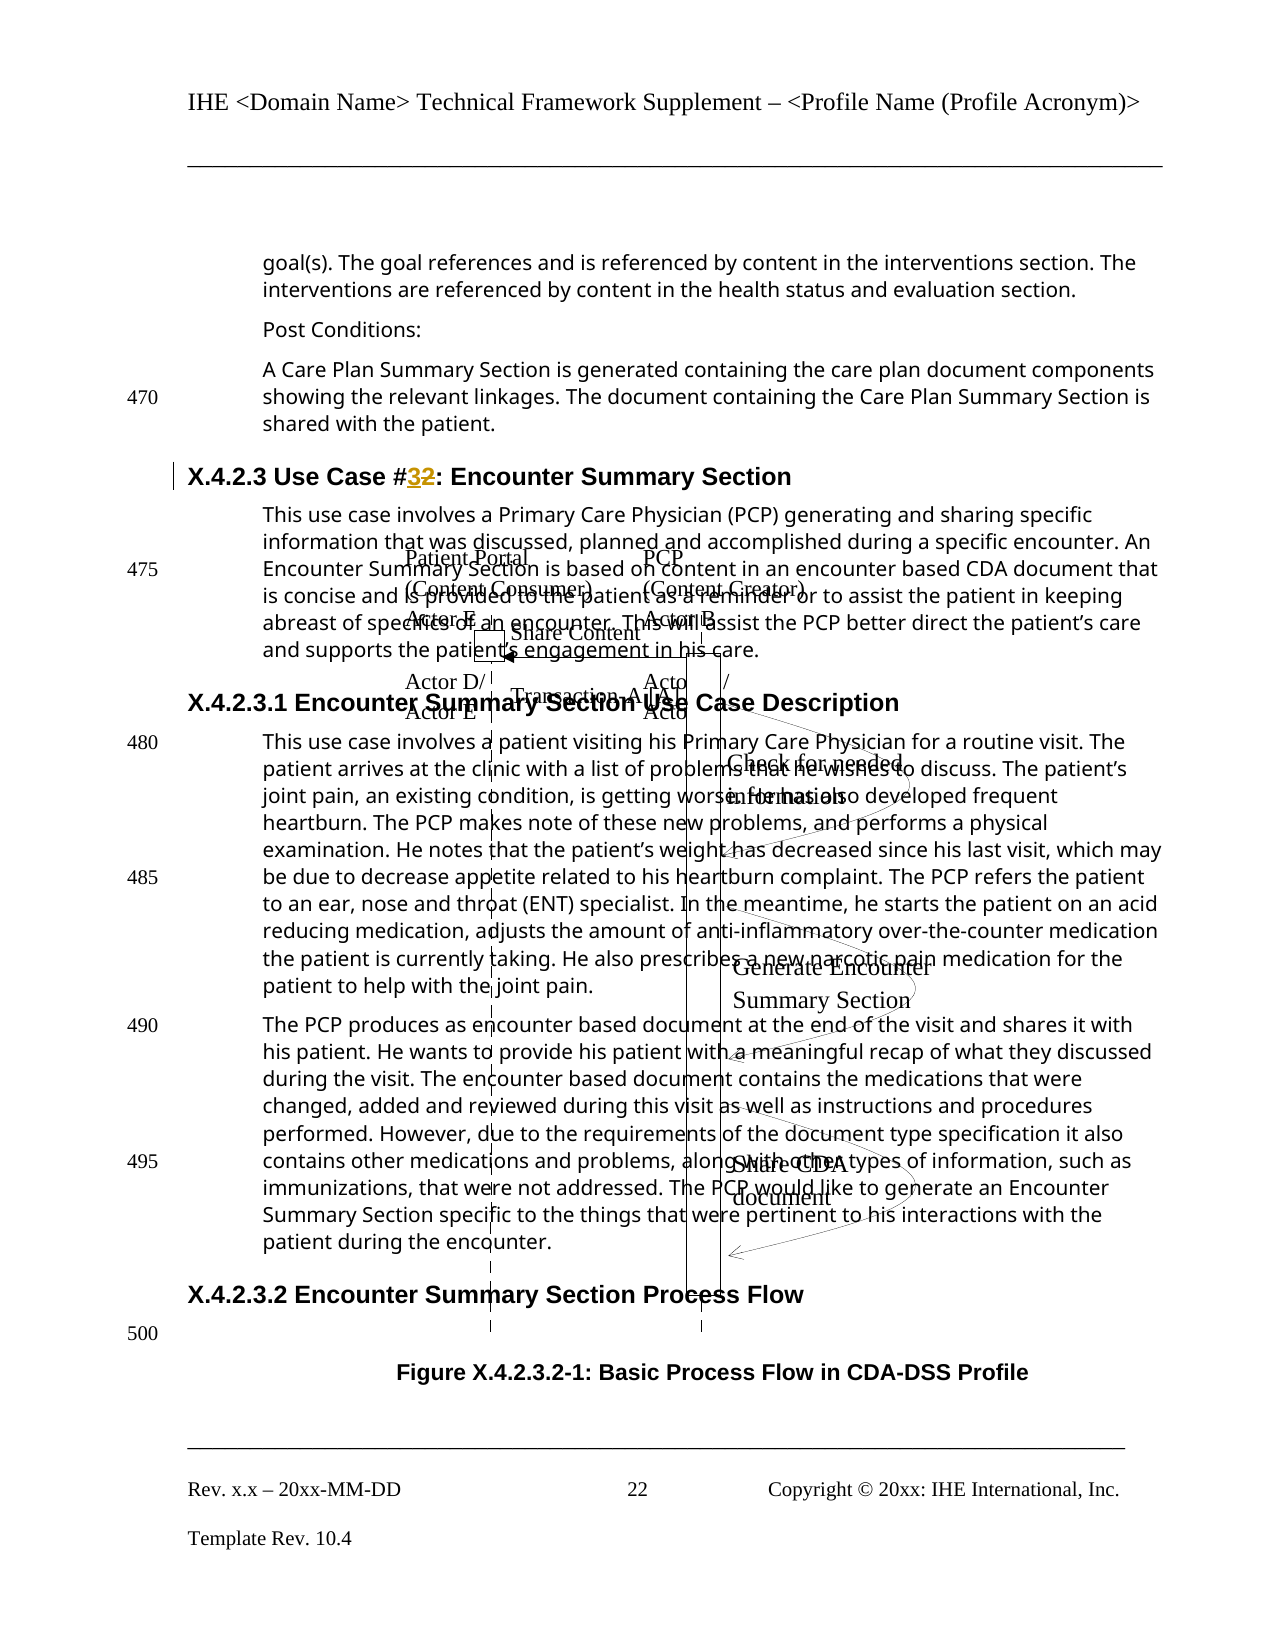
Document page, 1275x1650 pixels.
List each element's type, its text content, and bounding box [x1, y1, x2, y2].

text This use case involves a Primary Care Physician (PCP) generating and sharing specific information that was discussed, planned and accomplished during a specific encounter. An Encounter Summary Section is based on content in an encounter based CDA document that is concise and is provided to the patient as a reminder or to assist the patient in keeping abreast of specifics of an encounter. This will assist the PCP better direct the patient’s care and supports the patient’s engagement in his care. [262, 501, 1162, 663]
text A Care Plan Summary Section is generated containing the care plan document components showing the relevant linkages. The document containing the Care Plan Summary Section is shared with the patient. [262, 355, 1162, 437]
text Post Conditions: [262, 316, 1162, 343]
title Figure X.4.2.3.2-1: Basic Process Flow in CDA-DSS Profile [262, 1358, 1162, 1386]
subtitle X.4.2.3 Use Case #: Encounter Summary Section [187, 462, 1162, 490]
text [262, 249, 1162, 303]
text This use case involves a patient visiting his Primary Care Physician for a routine visit. The patient arrives at the clinic with a list of problems that he wishes to discuss. The patient’s joint pain, an existing condition, is getting worse. He has also developed frequent heartburn. The PCP makes note of these new problems, and performs a physical examination. He notes that the patient’s weight has decreased since his last visit, which may be due to decrease appetite related to his heartburn complaint. The PCP refers the patient to an ear, nose and throat (ENT) specialist. In the meantime, he starts the patient on an acid reducing medication, adjusts the amount of anti-inflammatory over-the-counter medication the patient is currently taking. He also prescribes a new narcotic pain medication for the patient to help with the joint pain. [262, 728, 1162, 998]
subtitle X.4.2.3.1 Encounter Summary Section Use Case Description [187, 688, 1162, 717]
text The PCP produces as encounter based document at the end of the visit and shares it with his patient. He wants to provide his patient with a meaningful recap of what they discussed during the visit. The encounter based document contains the medications that were changed, added and reviewed during this visit as well as instructions and procedures performed. However, due to the requirements of the document type specification it also contains other medications and problems, along with other types of information, such as immunizations, that were not addressed. The PCP would like to generate an Encounter Summary Section specific to the things that were pertinent to his interactions with the patient during the encounter. [262, 1011, 1162, 1255]
subtitle X.4.2.3.2 Encounter Summary Section Process Flow [187, 1280, 1162, 1308]
